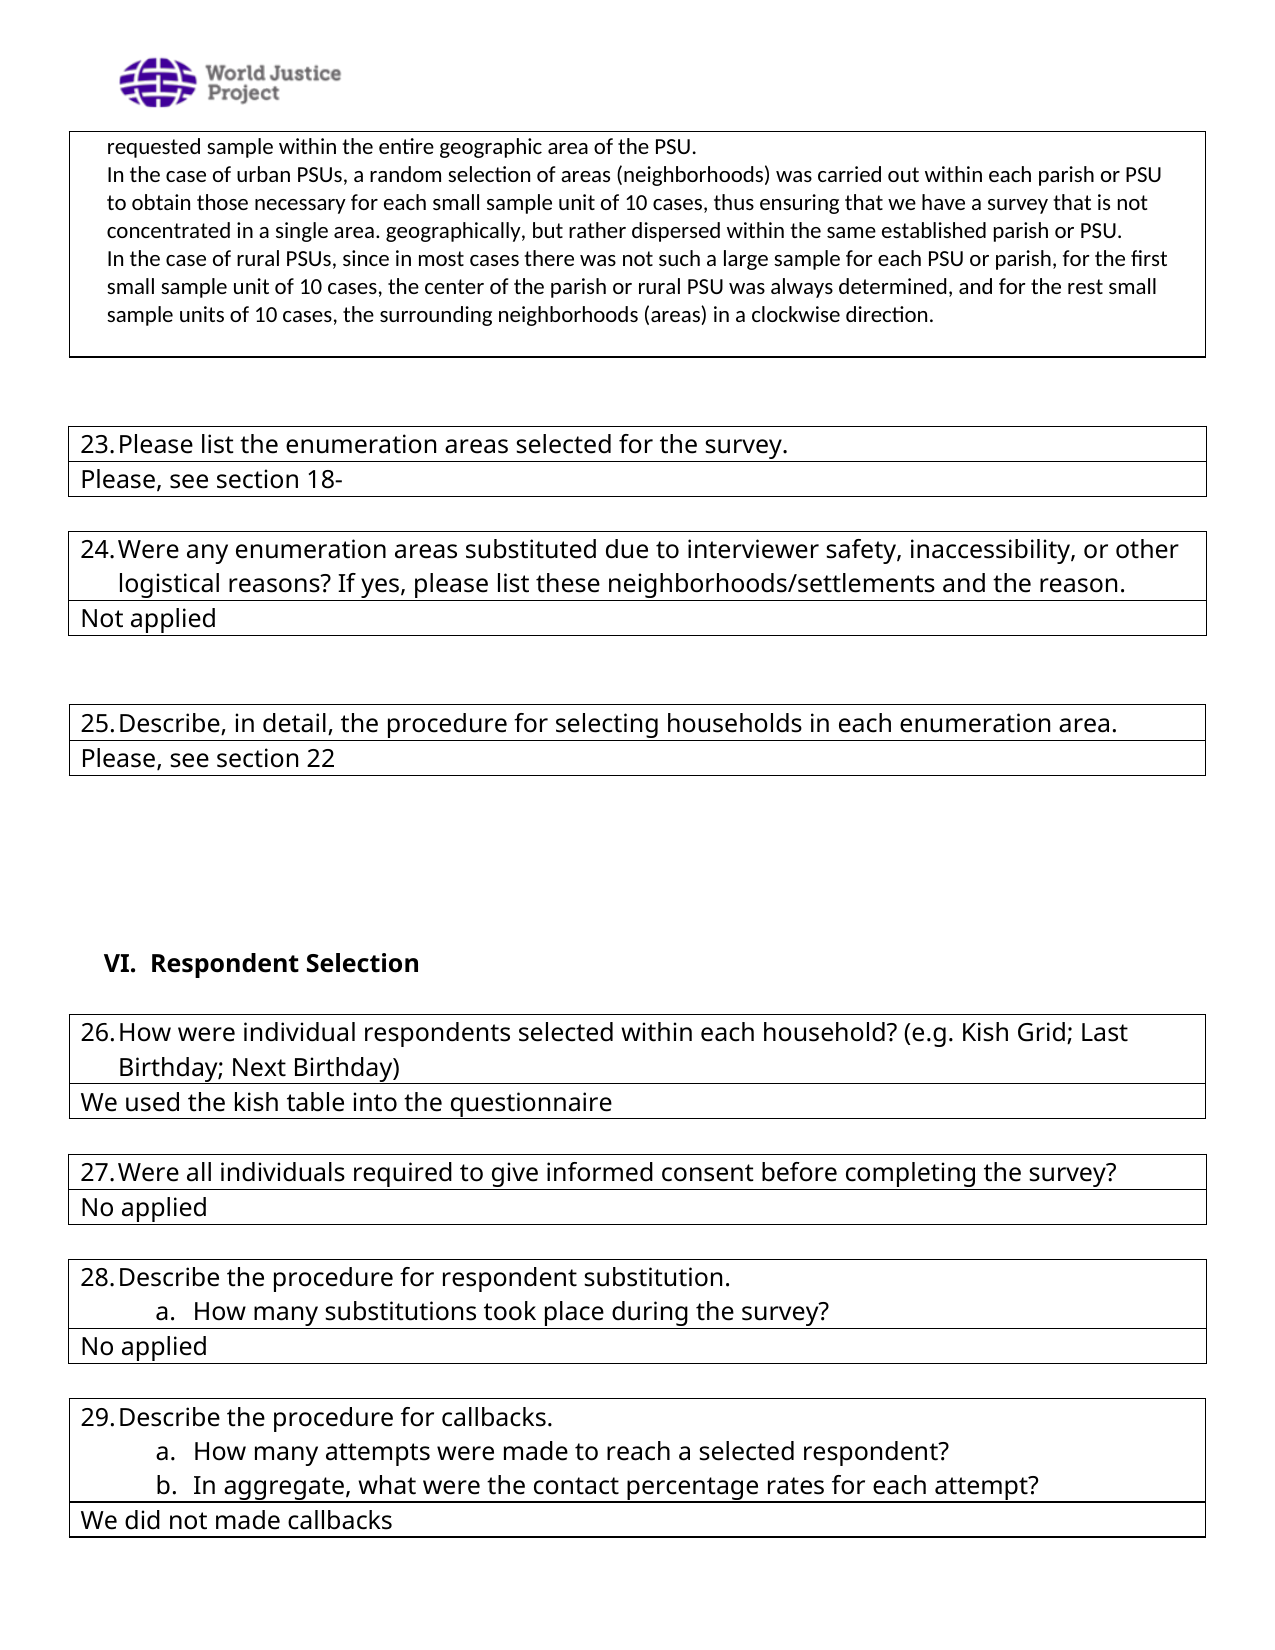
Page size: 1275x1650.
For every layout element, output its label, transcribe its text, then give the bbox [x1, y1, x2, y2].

picture [103, 45, 357, 121]
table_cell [70, 132, 1205, 356]
table_cell Please, see section 22 [70, 741, 1205, 774]
table_header Describe, in detail, the procedure for selecting households in each enumeration area. [70, 705, 1205, 739]
table_cell No applied [69, 1329, 1206, 1363]
list Respondent Selection [103, 946, 1171, 980]
table_header Please list the enumeration areas selected for the survey. [69, 427, 1206, 461]
table_cell No applied [69, 1190, 1206, 1224]
table_header Describe the procedure for respondent substitution. How many substitutions took place during the survey? [69, 1260, 1206, 1328]
table_cell Not applied [69, 601, 1206, 635]
table_header Were all individuals required to give informed consent before completing the survey? [69, 1155, 1206, 1188]
table_header How were individual respondents selected within each household? (e.g. Kish Grid; Last Birthday; Next Birthday) [70, 1015, 1205, 1083]
table_cell We used the kish table into the questionnaire [70, 1084, 1205, 1118]
table_header Describe the procedure for callbacks. How many attempts were made to reach a selected respondent? In aggregate, what were the contact percentage rates for each attempt? [70, 1399, 1205, 1501]
table_cell Please, see section 18- [69, 462, 1206, 496]
table_header Were any enumeration areas substituted due to interviewer safety, inaccessibility, or other logistical reasons? If yes, please list these neighborhoods/settlements and the reason. [69, 532, 1206, 600]
table_cell We did not made callbacks [70, 1503, 1205, 1536]
